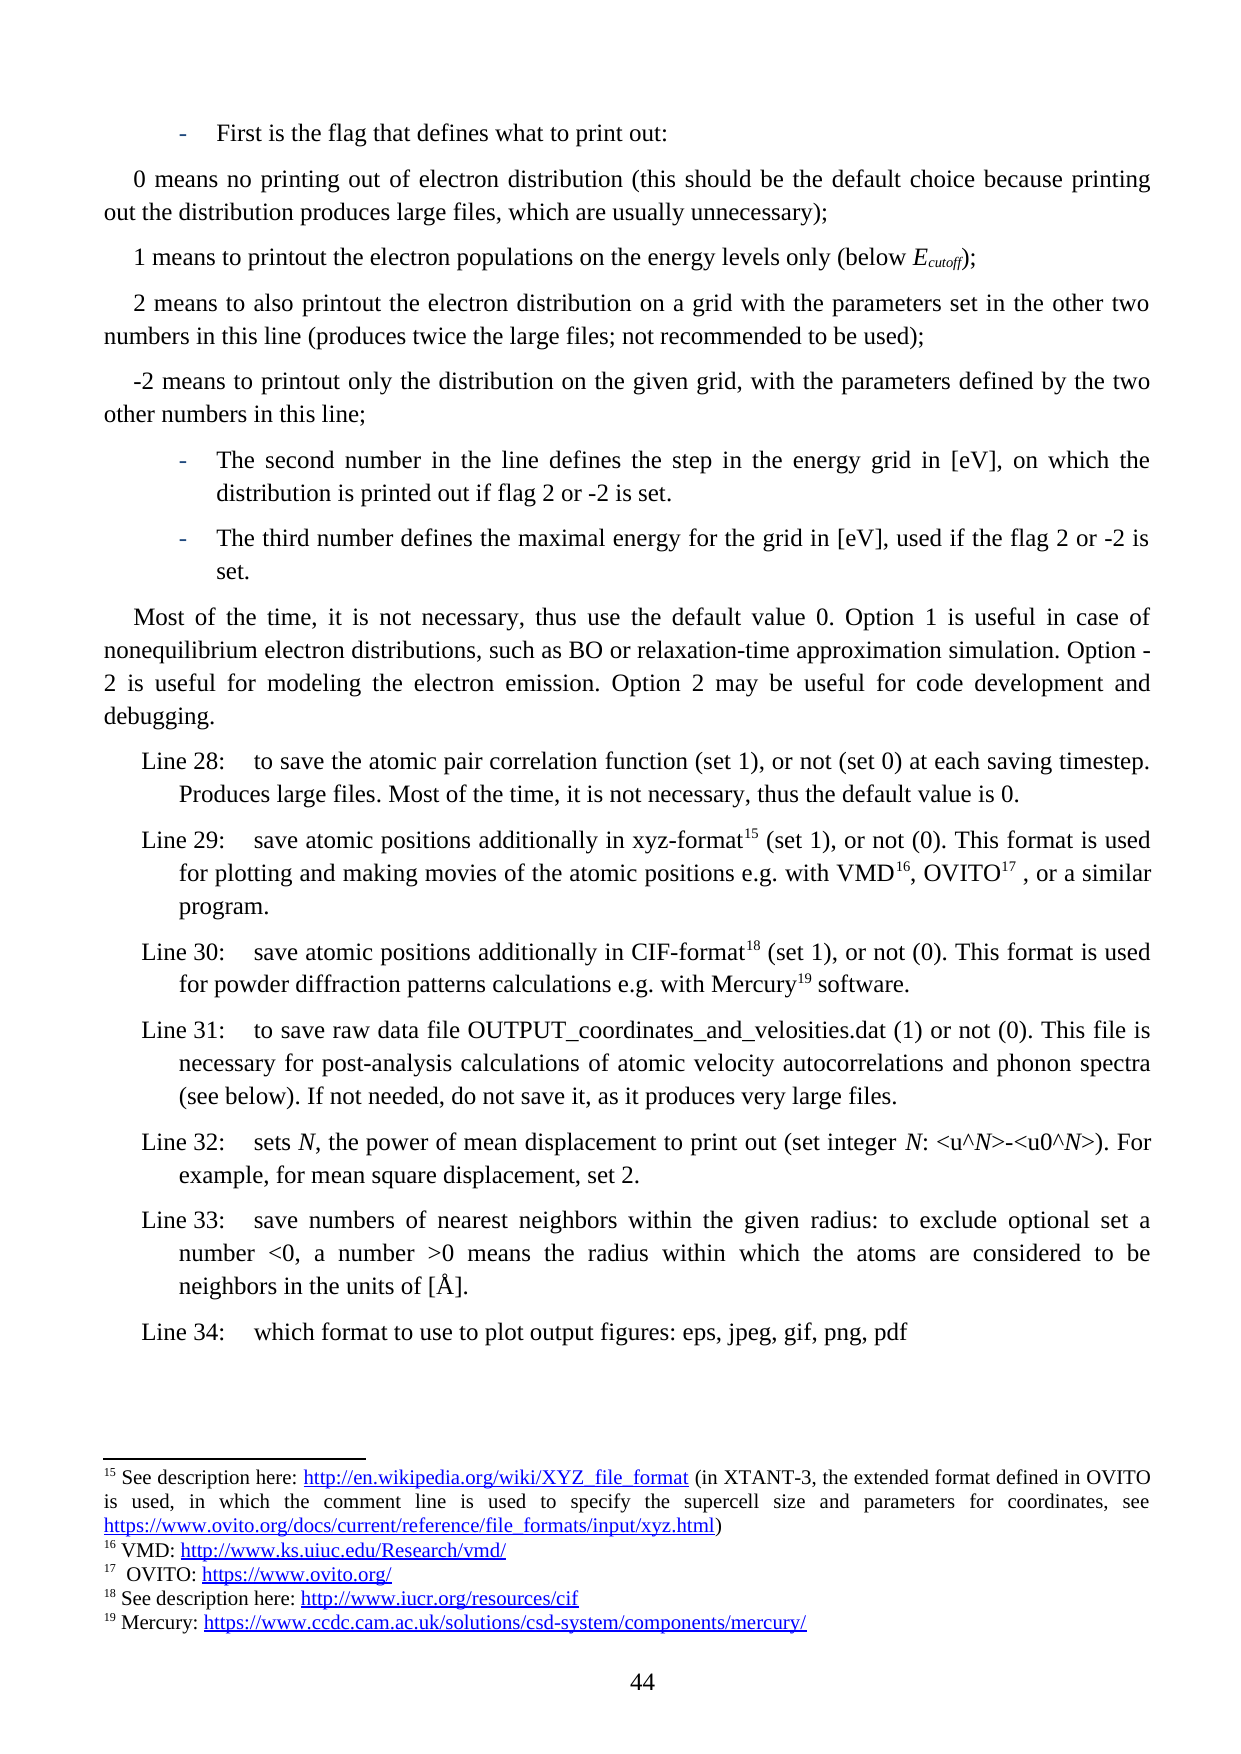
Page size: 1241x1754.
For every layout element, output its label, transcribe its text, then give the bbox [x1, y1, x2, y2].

list sets N, the power of mean displacement to print out (set integer N: <u^N>-<u0^N>). For example, for mean square displacement, set 2. [141, 1127, 1152, 1188]
text 0 means no printing out of electron distribution (this should be the default choice because printing out the distribution produces large files, which are usually unnecessary); [103, 164, 1152, 225]
list save numbers of nearest neighbors within the given radius: to exclude optional set a number <0, a number >0 means the radius within which the atoms are considered to be neighbors in the units of [Å]. [141, 1205, 1152, 1300]
list which format to use to plot output figures: eps, jpeg, gif, png, pdf [141, 1317, 1152, 1346]
list save atomic positions additionally in CIF-format (set 1), or not (0). This format is used for powder diffraction patterns calculations e.g. with Mercury software. [141, 937, 1152, 998]
list The second number in the line defines the step in the energy grid in [eV], on which the distribution is printed out if flag 2 or -2 is set. [178, 445, 1152, 507]
list First is the flag that defines what to print out: [178, 118, 1152, 147]
text Most of the time, it is not necessary, thus use the default value 0. Option 1 is useful in case of nonequilibrium electron distributions, such as BO or relaxation-time approximation simulation. Option -2 is useful for modeling the electron emission. Option 2 may be useful for code development and debugging. [103, 602, 1152, 730]
list The third number defines the maximal energy for the grid in [eV], used if the flag 2 or -2 is set. [178, 523, 1152, 585]
list save atomic positions additionally in xyz-format (set 1), or not (0). This format is used for plotting and making movies of the atomic positions e.g. with VMD, OVITO , or a similar program. [141, 825, 1152, 920]
list to save the atomic pair correlation function (set 1), or not (set 0) at each saving timestep. Produces large files. Most of the time, it is not necessary, thus the default value is 0. [141, 746, 1152, 808]
text 1 means to printout the electron populations on the energy levels only (below Ecutoff); [103, 242, 1152, 271]
text 2 means to also printout the electron distribution on a grid with the parameters set in the other two numbers in this line (produces twice the large files; not recommended to be used); [103, 288, 1152, 349]
text -2 means to printout only the distribution on the given grid, with the parameters defined by the two other numbers in this line; [103, 366, 1152, 428]
list to save raw data file OUTPUT_coordinates_and_velosities.dat (1) or not (0). This file is necessary for post-analysis calculations of atomic velocity autocorrelations and phonon spectra (see below). If not needed, do not save it, as it produces very large files. [141, 1015, 1152, 1110]
